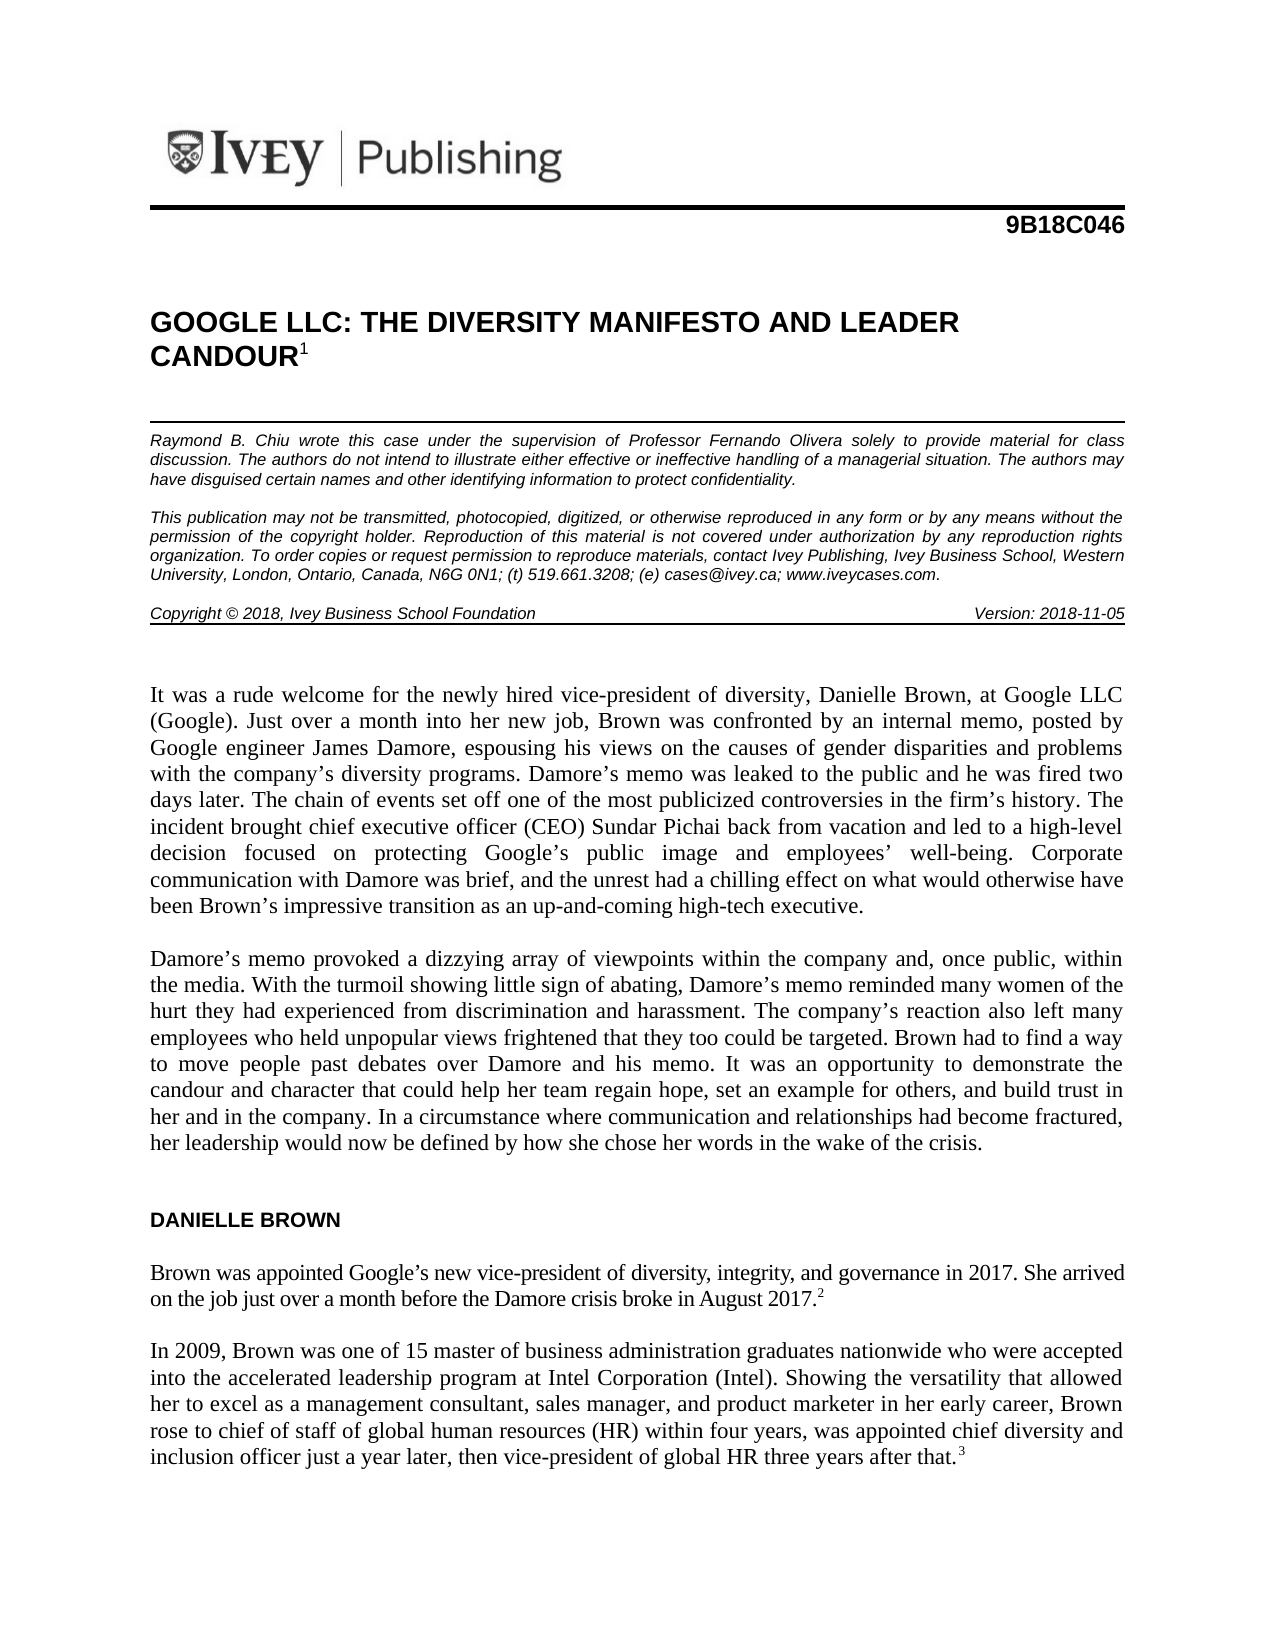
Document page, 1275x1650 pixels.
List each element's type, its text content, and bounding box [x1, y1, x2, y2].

title GOOGLE LLC: The diversity Manifesto AND LEADER Candour [150, 306, 1125, 373]
text Damore’s memo provoked a dizzying array of viewpoints within the company and, once public, within the media. With the turmoil showing little sign of abating, Damore’s memo reminded many women of the hurt they had experienced from discrimination and harassment. The company’s reaction also left many employees who held unpopular views frightened that they too could be targeted. Brown had to find a way to move people past debates over Damore and his memo. It was an opportunity to demonstrate the candour and character that could help her team regain hope, set an example for others, and build trust in her and in the company. In a circumstance where communication and relationships had become fractured, her leadership would now be defined by how she chose her words in the wake of the crisis. [150, 945, 1125, 1156]
text This publication may not be transmitted, photocopied, digitized, or otherwise reproduced in any form or by any means without the permission of the copyright holder. Reproduction of this material is not covered under authorization by any reproduction rights organization. To order copies or request permission to reproduce materials, contact Ivey Publishing, Ivey Business School, Western University, London, Ontario, Canada, N6G 0N1; (t) 519.661.3208; (e) cases@ivey.ca; www.iveycases.com. [150, 508, 1125, 584]
text Brown was appointed Google’s new vice-president of diversity, integrity, and governance in 2017. She arrived on the job just over a month before the Damore crisis broke in August 2017. [150, 1258, 1125, 1311]
text 9B18C046 [150, 210, 1125, 238]
text Raymond B. Chiu wrote this case under the supervision of Professor Fernando Olivera solely to provide material for class discussion. The authors do not intend to illustrate either effective or ineffective handling of a managerial situation. The authors may have disguised certain names and other identifying information to protect confidentiality. [150, 423, 1125, 488]
text DANIELLE BROWN [150, 1208, 1125, 1232]
text Copyright © 2018, Ivey Business School Foundation Version: 2018-11-05 [150, 603, 1125, 623]
text It was a rude welcome for the newly hired vice-president of diversity, Danielle Brown, at Google LLC (Google). Just over a month into her new job, Brown was confronted by an internal memo, posted by Google engineer James Damore, espousing his views on the causes of gender disparities and problems with the company’s diversity programs. Damore’s memo was leaked to the public and he was fired two days later. The chain of events set off one of the most publicized controversies in the firm’s history. The incident brought chief executive officer (CEO) Sundar Pichai back from vacation and led to a high-level decision focused on protecting Google’s public image and employees’ well-being. Corporate communication with Damore was brief, and the unrest had a chilling effect on what would otherwise have been Brown’s impressive transition as an up-and-coming high-tech executive. [150, 681, 1125, 918]
text In 2009, Brown was one of 15 master of business administration graduates nationwide who were accepted into the accelerated leadership program at Intel Corporation (Intel). Showing the versatility that allowed her to excel as a management consultant, sales manager, and product marketer in her early career, Brown rose to chief of staff of global human resources (HR) within four years, was appointed chief diversity and inclusion officer just a year later, then vice-president of global HR three years after that. [150, 1338, 1125, 1469]
